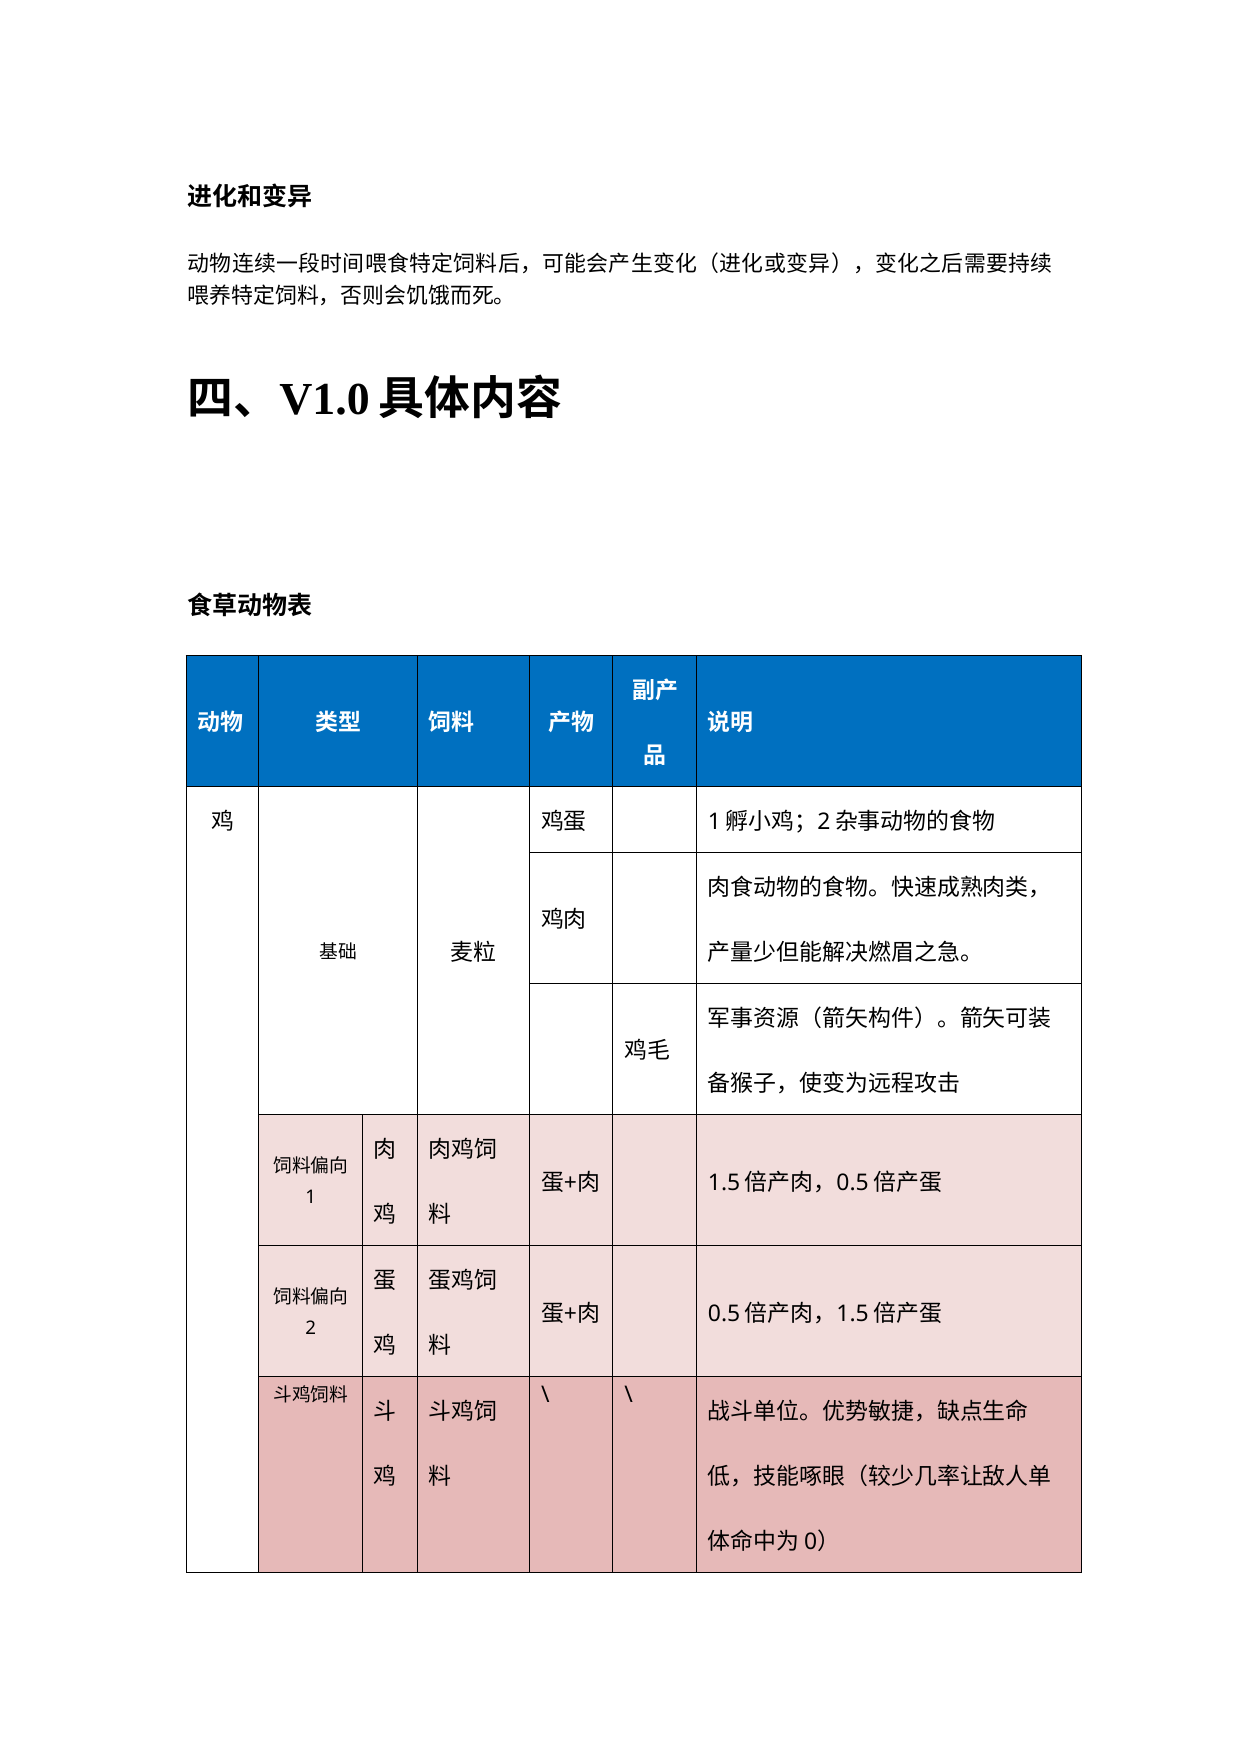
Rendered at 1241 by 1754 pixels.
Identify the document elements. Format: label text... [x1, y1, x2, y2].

subtitle 进化和变异 [187, 162, 1053, 227]
table_cell 肉鸡饲料 [418, 1115, 529, 1245]
table_header 说明 [697, 656, 1081, 786]
table_cell 1孵小鸡；2杂事动物的食物 [697, 787, 1081, 852]
table_cell [613, 1115, 696, 1245]
table_cell 饲料偏向2 [259, 1246, 362, 1376]
table_cell 鸡肉 [530, 853, 612, 983]
text 动物连续一段时间喂食特定饲料后，可能会产生变化（进化或变异），变化之后需要持续喂养特定饲料，否则会饥饿而死。 [187, 246, 1053, 311]
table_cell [697, 1377, 1081, 1572]
table_cell 军事资源（箭矢构件）。箭矢可装备猴子，使变为远程攻击 [697, 984, 1081, 1114]
table_header 产物 [530, 656, 612, 786]
table_cell 蛋鸡 [363, 1246, 417, 1376]
table_cell 肉食动物的食物。快速成熟肉类，产量少但能解决燃眉之急。 [697, 853, 1081, 983]
table_header 副产品 [613, 656, 696, 786]
table_cell [613, 853, 696, 983]
table_cell 蛋+肉 [530, 1115, 612, 1245]
table_cell 饲料偏向1 [259, 1115, 362, 1245]
table_header 类型 [259, 656, 417, 786]
table_cell 蛋鸡饲料 [418, 1246, 529, 1376]
table_cell [530, 984, 612, 1114]
table_cell 蛋+肉 [530, 1246, 612, 1376]
table_cell 基础 [259, 787, 417, 1114]
table_cell 斗鸡 [363, 1377, 417, 1572]
table_cell \ [613, 1377, 696, 1572]
table_cell 肉鸡 [363, 1115, 417, 1245]
subtitle 四、V1.0具体内容 [187, 346, 1053, 443]
table_header 动物 [187, 656, 258, 786]
table_cell 斗鸡饲料 [259, 1377, 362, 1572]
table_header 饲料 [418, 656, 529, 786]
table_cell [613, 1246, 696, 1376]
table_cell 1.5倍产肉，0.5倍产蛋 [697, 1115, 1081, 1245]
table_cell 斗鸡饲料 [418, 1377, 529, 1572]
table_cell 0.5倍产肉，1.5倍产蛋 [697, 1246, 1081, 1376]
subtitle 食草动物表 [187, 571, 1053, 636]
table_cell 鸡 [187, 787, 258, 1572]
table_cell 鸡蛋 [530, 787, 612, 852]
table_cell [613, 787, 696, 852]
table_cell 麦粒 [418, 787, 529, 1114]
table_cell \ [530, 1377, 612, 1572]
table_cell 鸡毛 [613, 984, 696, 1114]
